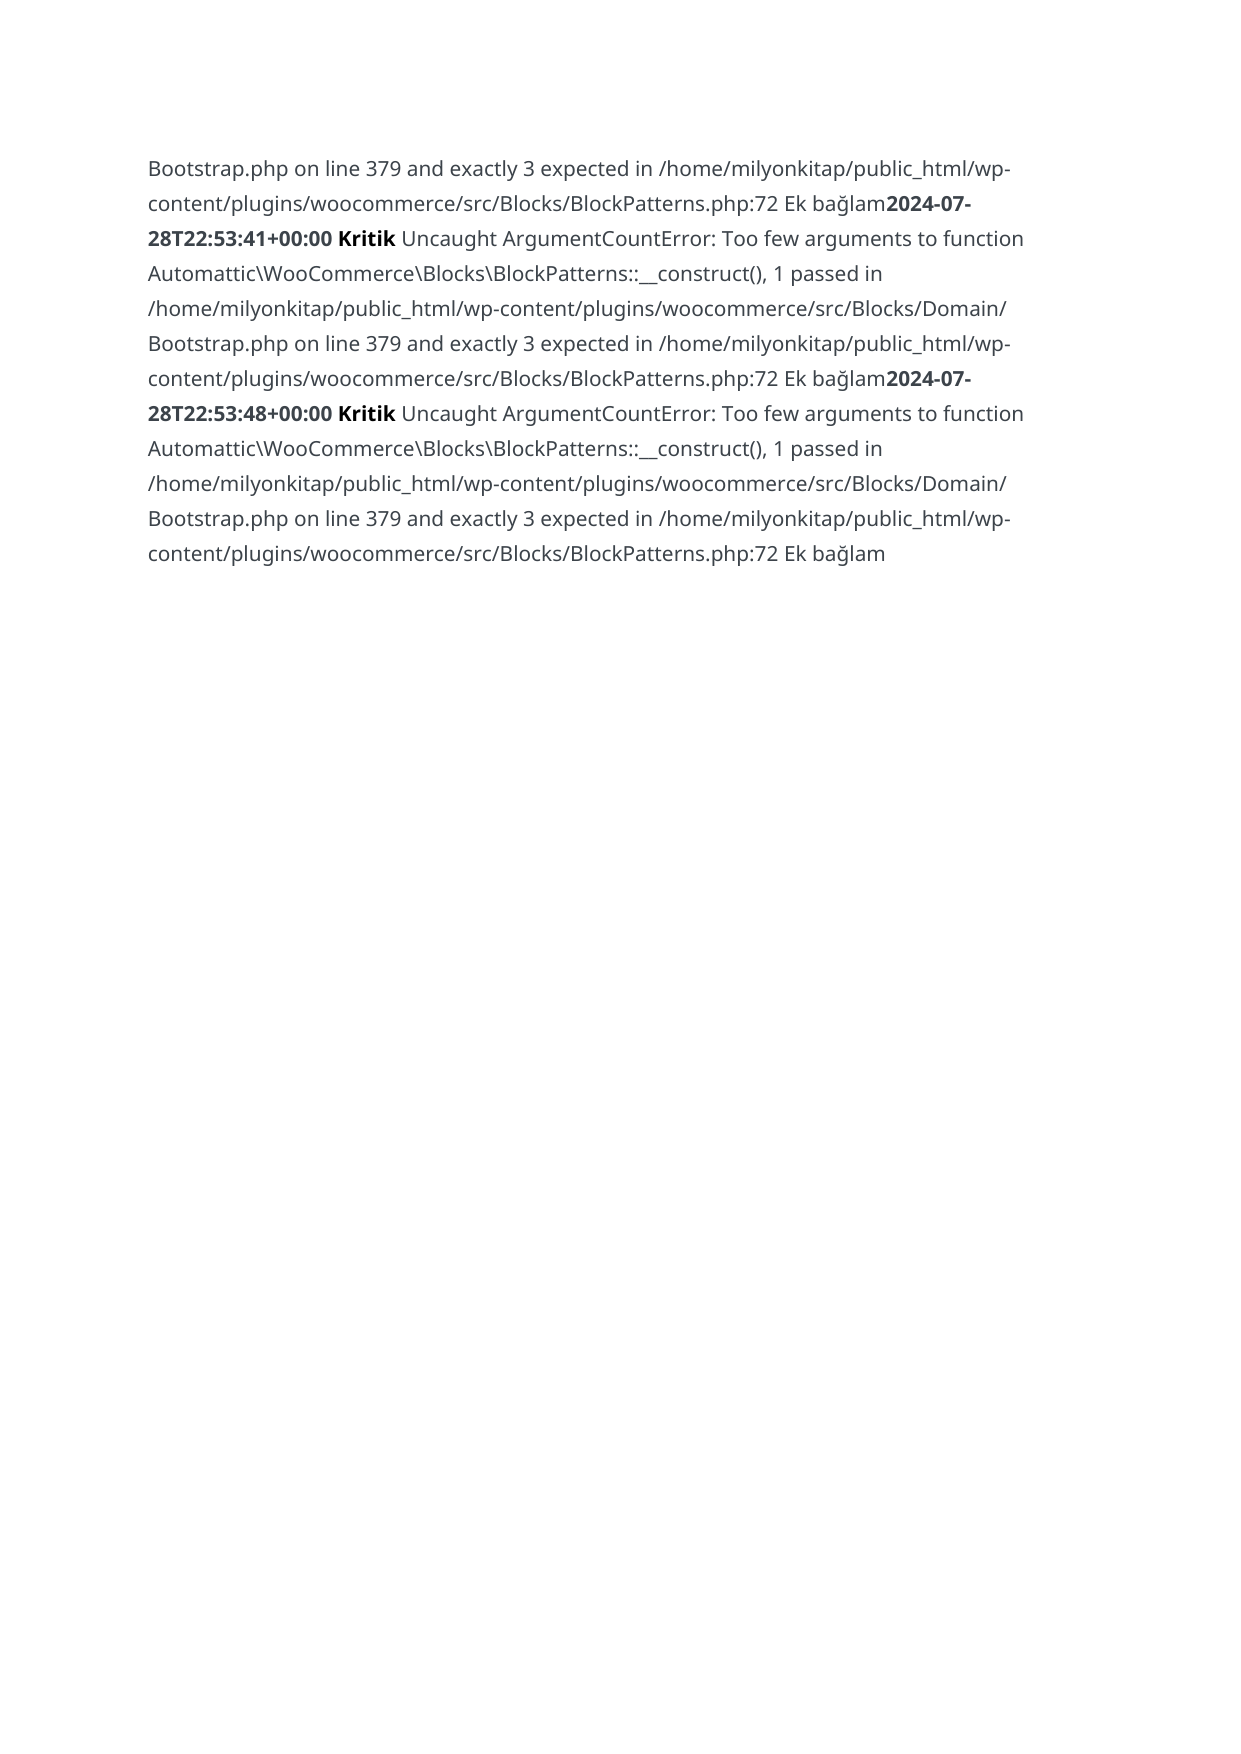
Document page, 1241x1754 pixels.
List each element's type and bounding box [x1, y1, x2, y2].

text [148, 148, 1093, 568]
